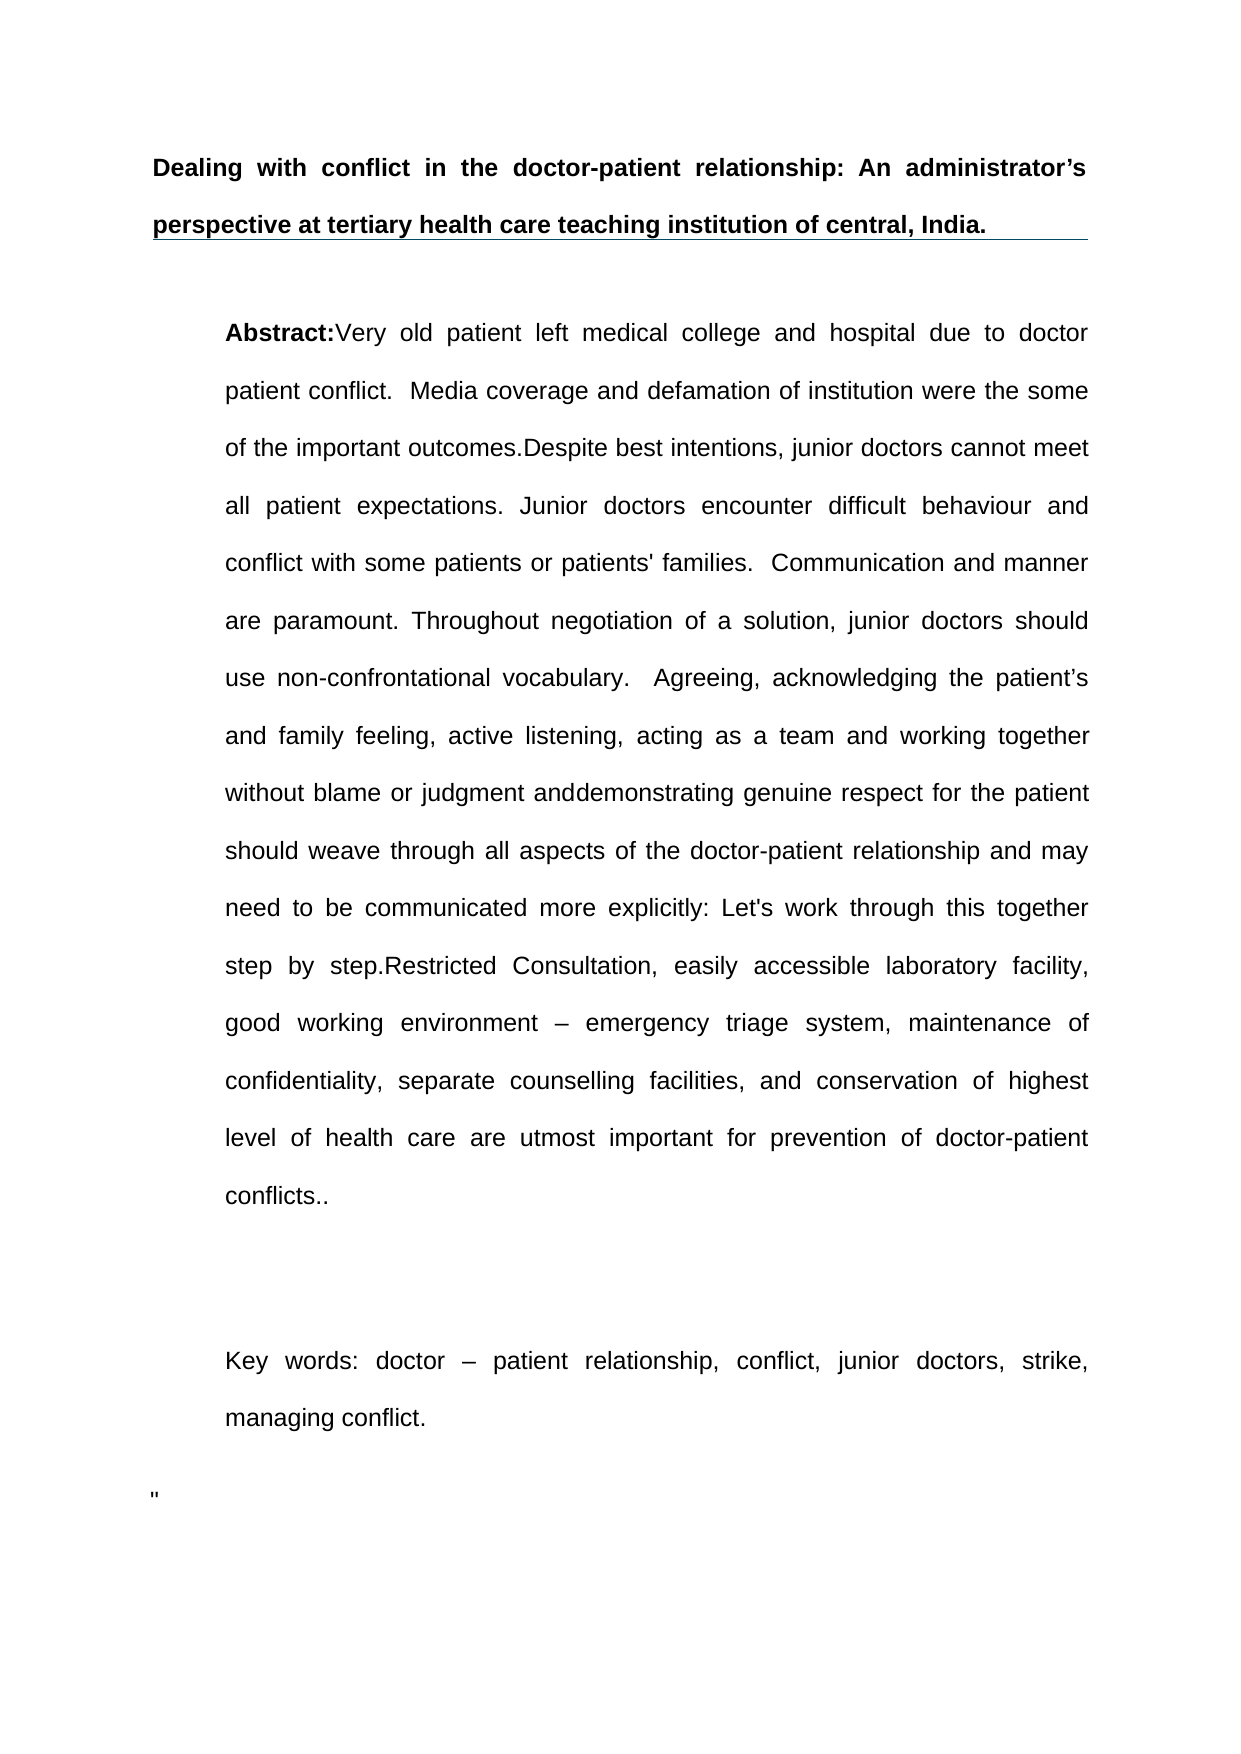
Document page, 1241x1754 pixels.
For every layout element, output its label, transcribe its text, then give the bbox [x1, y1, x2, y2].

text Abstract:Very old patient left medical college and hospital due to doctor patient conflict. Media coverage and defamation of institution were the some of the important outcomes.Despite best intentions, junior doctors cannot meet all patient expectations. Junior doctors encounter difficult behaviour and conflict with some patients or patients' families. Communication and manner are paramount. Throughout negotiation of a solution, junior doctors should use non-confrontational vocabulary. Agreeing, acknowledging the patient’s and family feeling, active listening, acting as a team and working together without blame or judgment anddemonstrating genuine respect for the patient should weave through all aspects of the doctor-patient relationship and may need to be communicated more explicitly: Let's work through this together step by step.Restricted Consultation, easily accessible laboratory facility, good working environment – emergency triage system, maintenance of confidentiality, separate counselling facilities, and conservation of highest level of health care are utmost important for prevention of doctor-patient conflicts.. [225, 318, 1090, 1210]
text Dealing with conflict in the doctor-patient relationship: An administrator’s perspective at tertiary health care teaching institution of central, India. [152, 152, 1088, 240]
text " [150, 1486, 1090, 1515]
text Key words: doctor – patient relationship, conflict, junior doctors, strike, managing conflict. [225, 1346, 1090, 1432]
